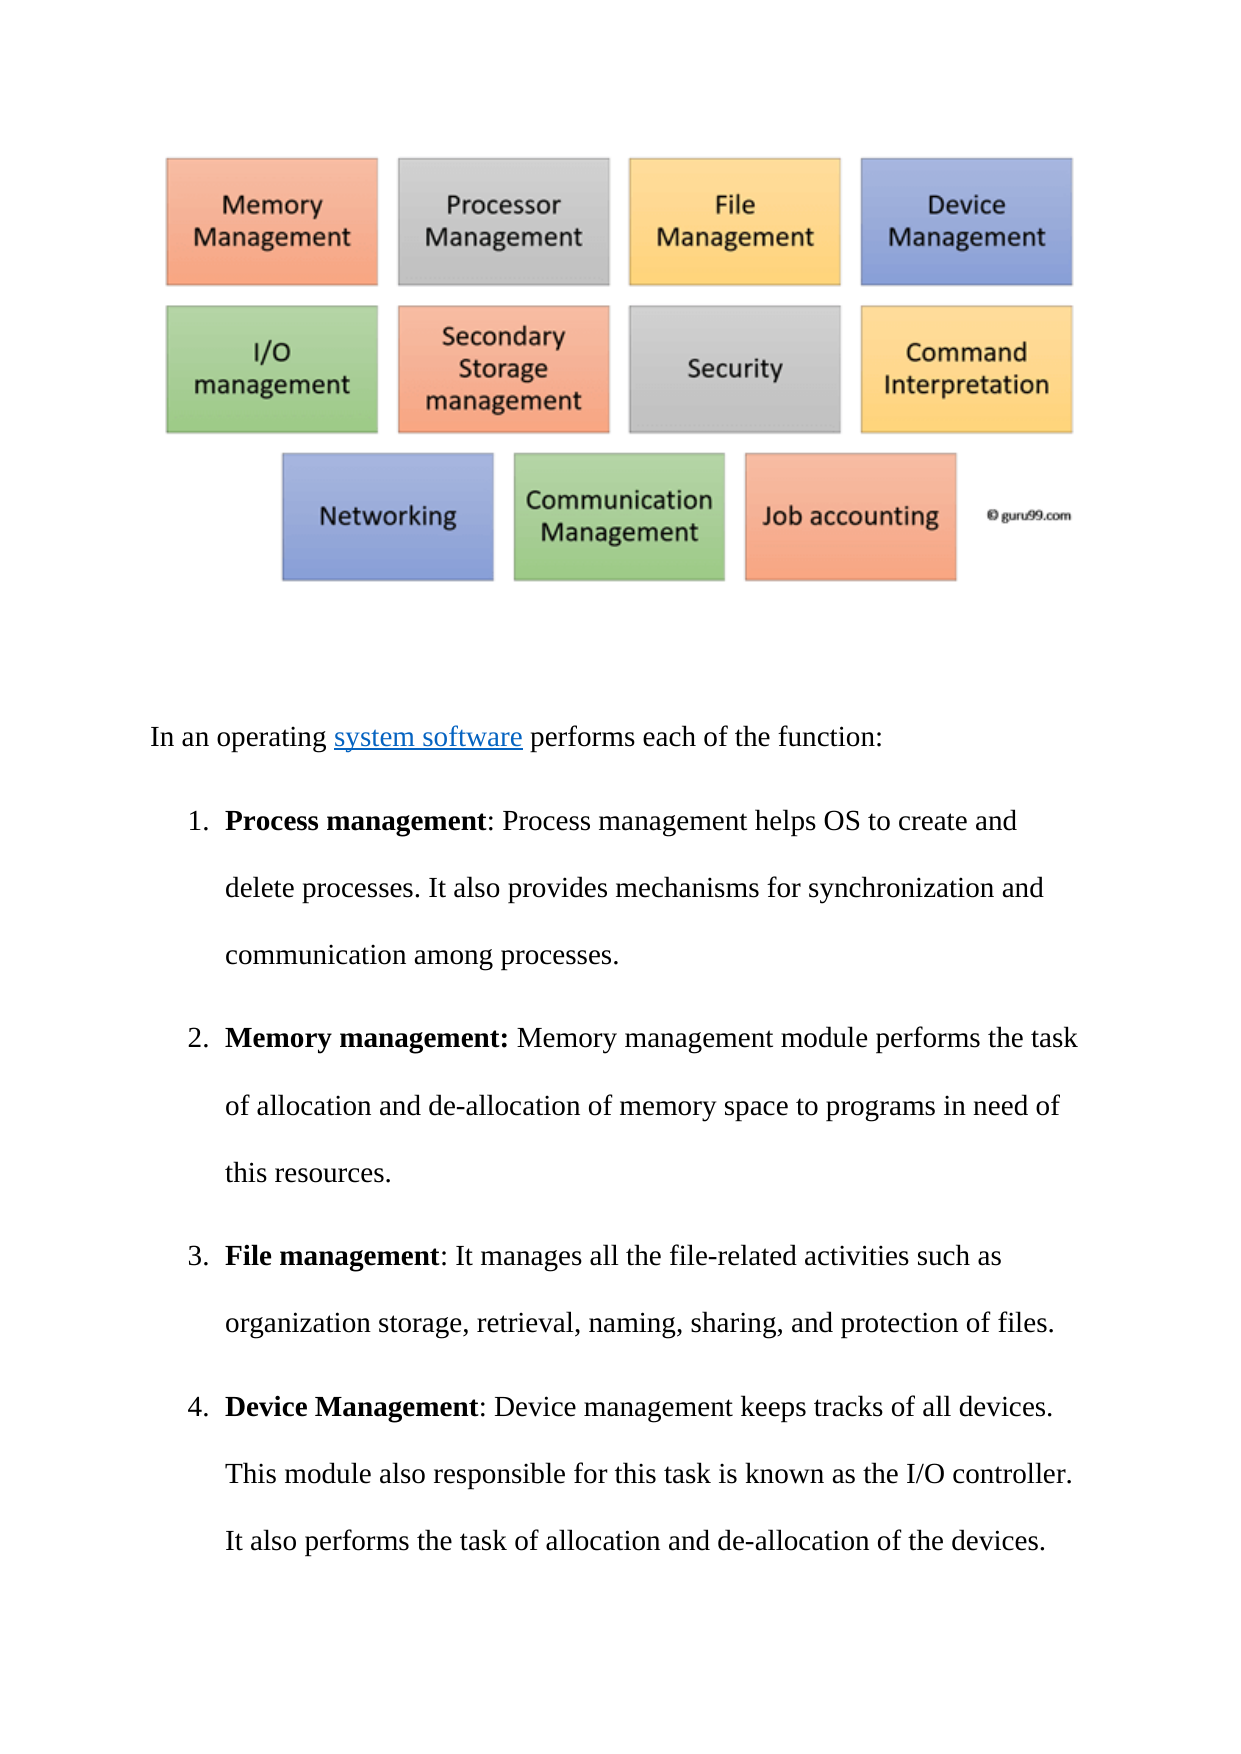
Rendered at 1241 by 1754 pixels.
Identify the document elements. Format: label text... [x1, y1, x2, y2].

list Process management: Process management helps OS to create and delete processes. It also provides mechanisms for synchronization and communication among processes. [187, 803, 1090, 970]
list File management: It manages all the file-related activities such as organization storage, retrieval, naming, sharing, and protection of files. [187, 1238, 1090, 1339]
picture [150, 150, 1091, 591]
text In an operating system software performs each of the function: [150, 719, 1090, 752]
list Device Management: Device management keeps tracks of all devices. This module also responsible for this task is known as the I/O controller. It also performs the task of allocation and de-allocation of the devices. [187, 1389, 1090, 1557]
list Memory management: Memory management module performs the task of allocation and de-allocation of memory space to programs in need of this resources. [187, 1021, 1090, 1188]
